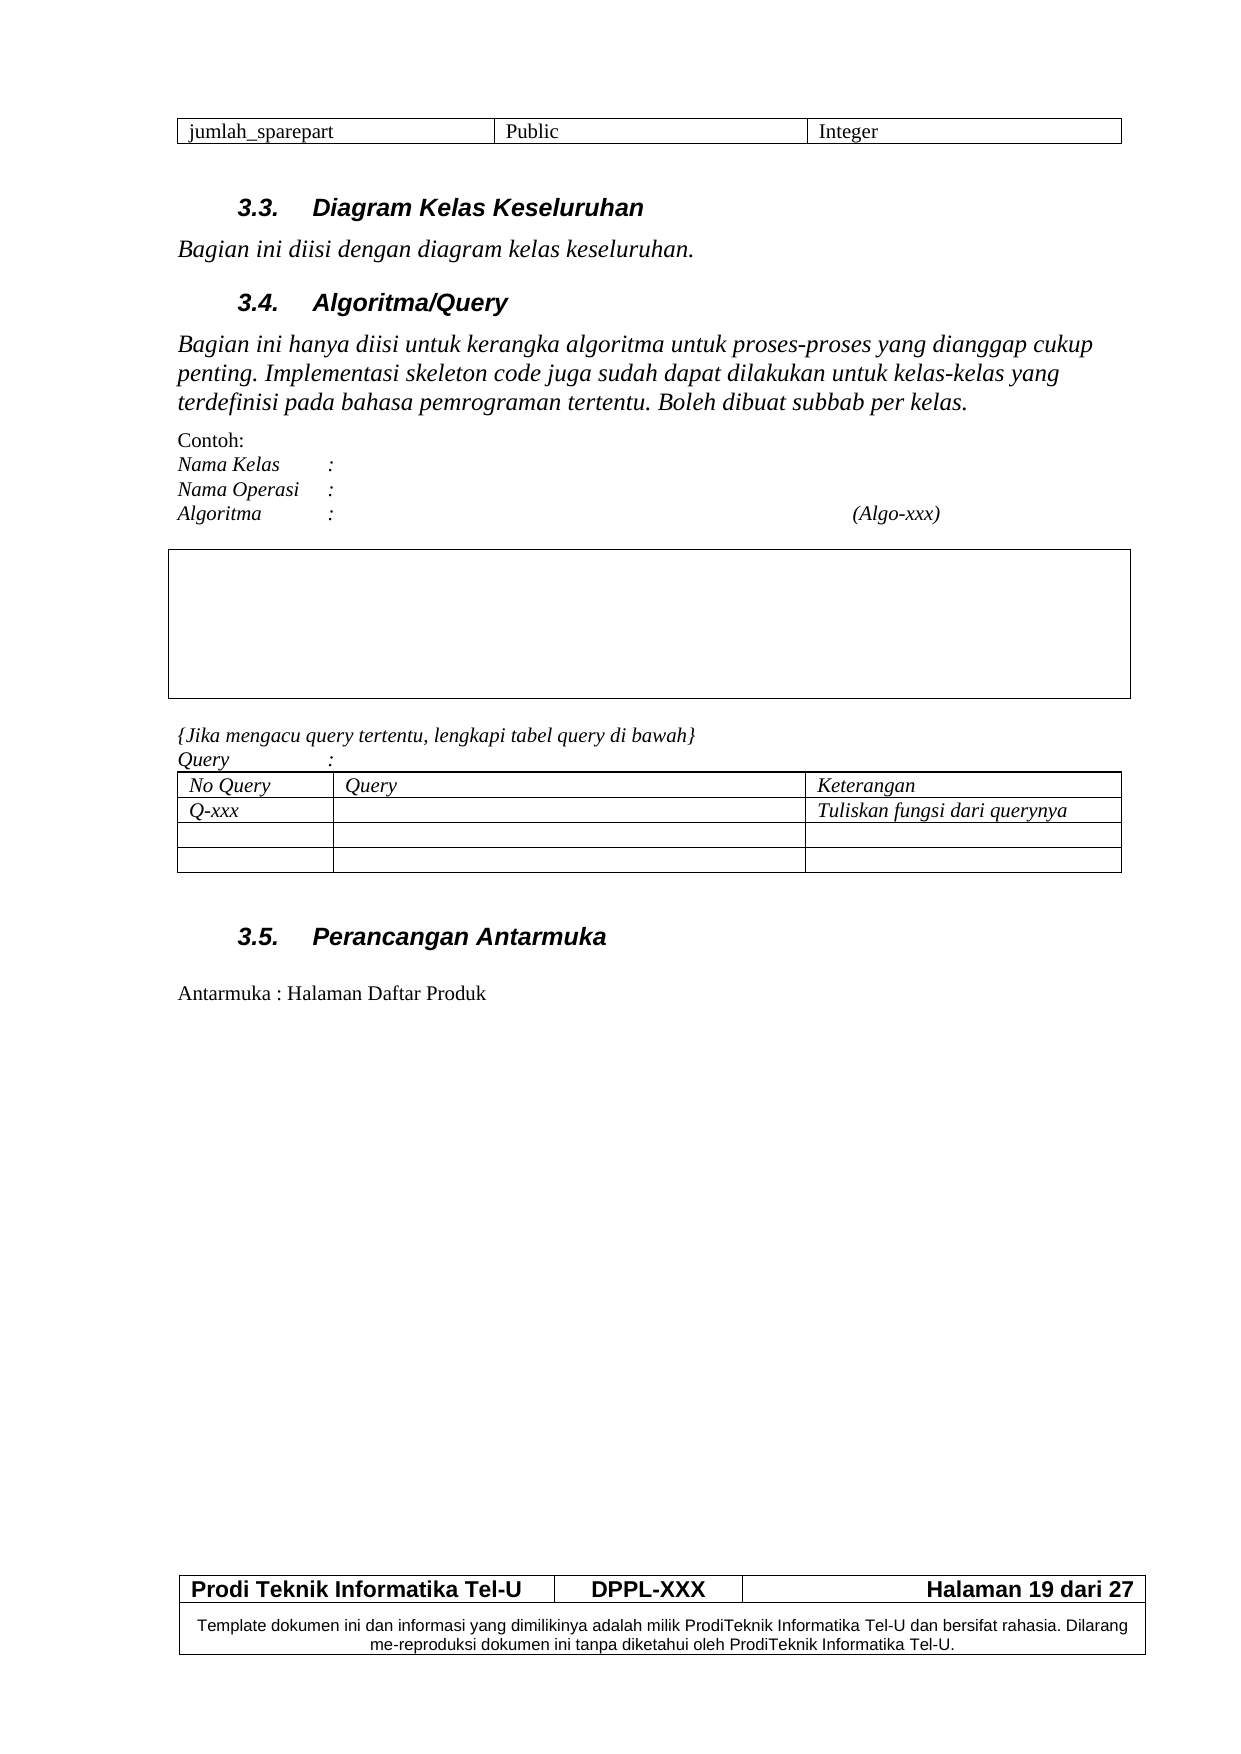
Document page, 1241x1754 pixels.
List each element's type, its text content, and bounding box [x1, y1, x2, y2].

subtitle Diagram Kelas Keseluruhan [237, 193, 1122, 222]
text Bagian ini diisi dengan diagram kelas keseluruhan. [177, 234, 1122, 263]
table_header Keterangan [806, 773, 1121, 797]
text Query : [177, 747, 1122, 771]
table_cell [806, 823, 1121, 847]
table_cell Public [495, 119, 807, 143]
table_cell [178, 823, 333, 847]
table_cell [334, 848, 805, 872]
table_cell [806, 848, 1121, 872]
table_cell [178, 848, 333, 872]
text Contoh: [177, 428, 1122, 452]
text Nama Operasi : [177, 476, 1122, 501]
table_cell [334, 823, 805, 847]
table_cell Q-xxx [178, 798, 333, 822]
text Antarmuka : Halaman Daftar Produk [177, 981, 1122, 1005]
text Bagian ini hanya diisi untuk kerangka algoritma untuk proses-proses yang dianggap cukup penting. Implementasi skeleton code juga sudah dapat dilakukan untuk kelas-kelas yang terdefinisi pada bahasa pemrograman tertentu. Boleh dibuat subbab per kelas. [177, 329, 1122, 416]
table_header Query [334, 773, 805, 797]
text Nama Kelas : [177, 452, 1122, 476]
table_header No Query [178, 773, 333, 797]
text {Jika mengacu query tertentu, lengkapi tabel query di bawah} [177, 723, 1122, 747]
subtitle Perancangan Antarmuka [237, 922, 1122, 951]
text Algoritma : (Algo-xxx) [177, 501, 1122, 524]
table_cell Tuliskan fungsi dari querynya [806, 798, 1121, 822]
table_cell [334, 798, 805, 822]
table_cell Integer [808, 119, 1121, 143]
table_cell jumlah_sparepart [178, 119, 494, 143]
subtitle Algoritma/Query [237, 288, 1122, 317]
